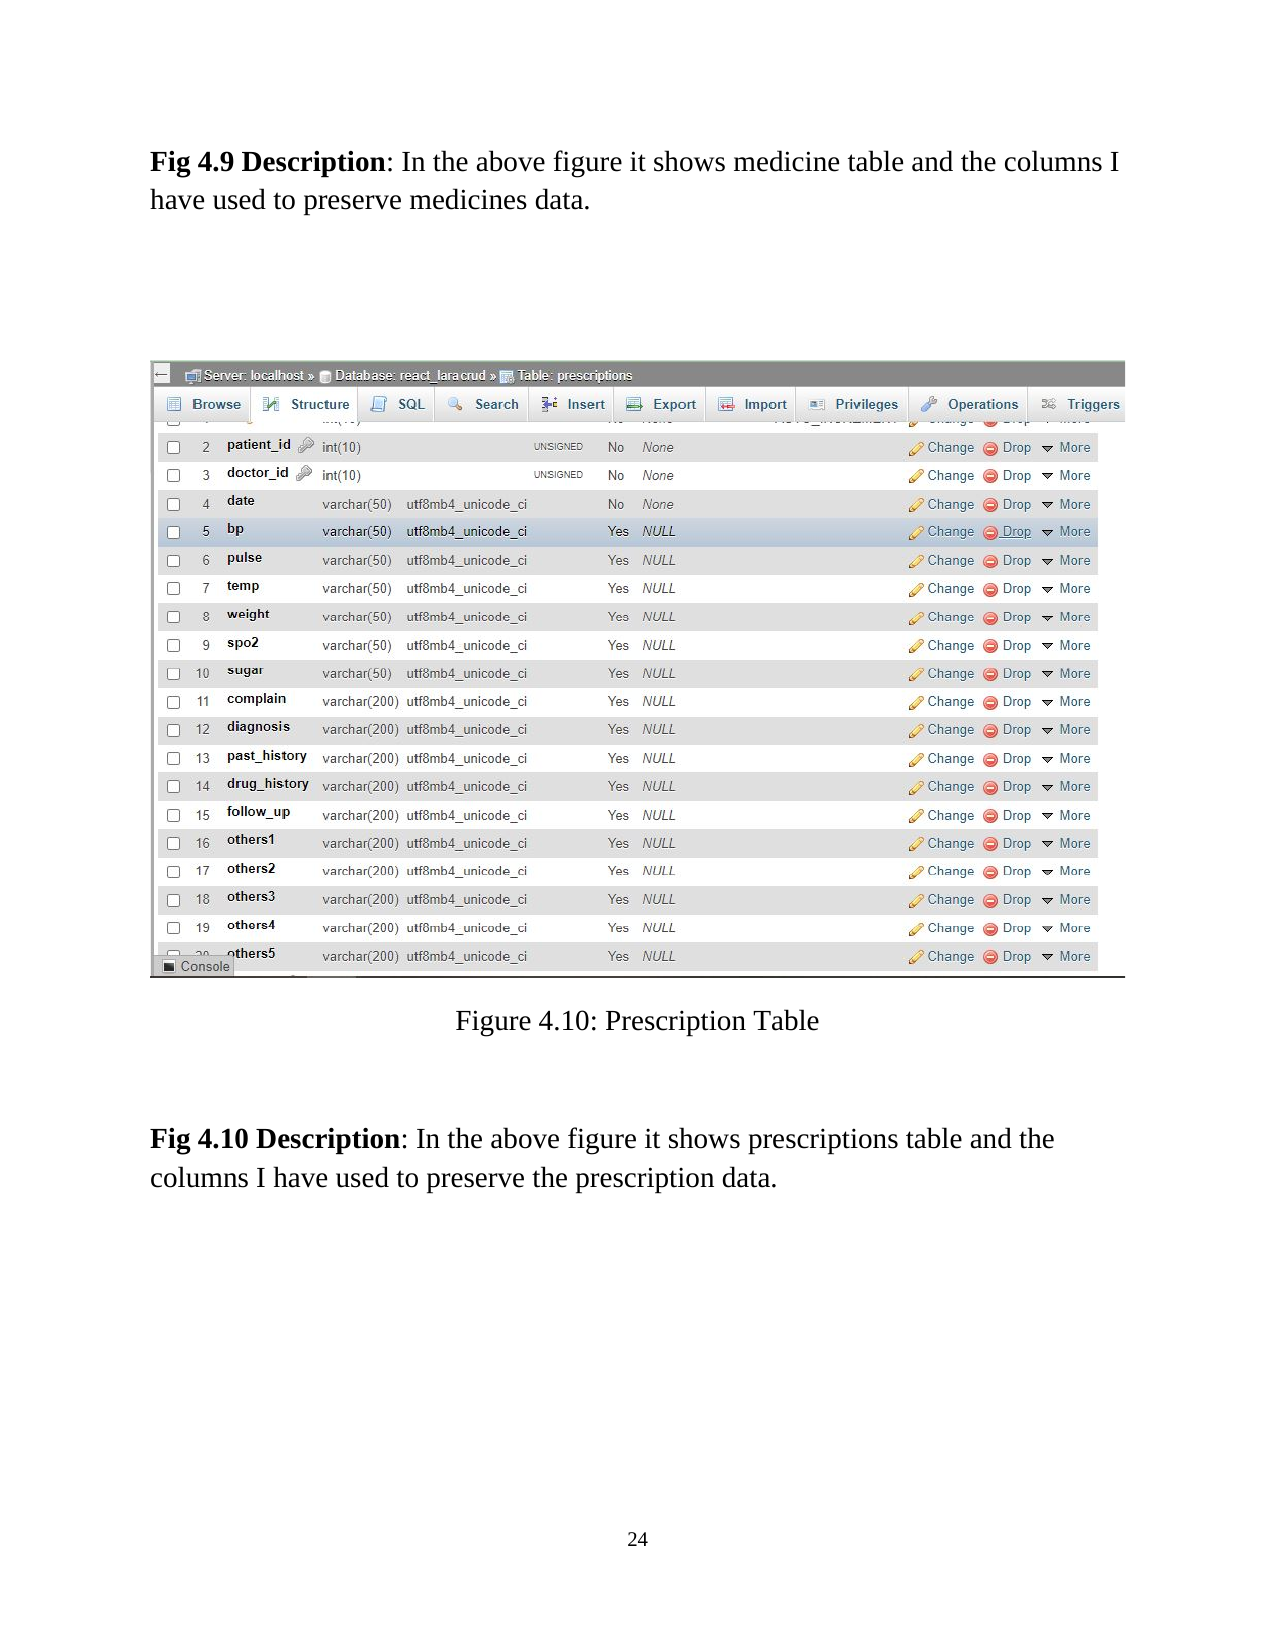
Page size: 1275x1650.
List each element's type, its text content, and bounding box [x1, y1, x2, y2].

picture [150, 360, 1125, 978]
text Figure 4.10: Prescription Table [150, 1003, 1125, 1036]
text Fig 4.9 Description: In the above figure it shows medicine table and the columns I have used to preserve medicines data. [150, 144, 1125, 216]
text Fig 4.10 Description: In the above figure it shows prescriptions table and the columns I have used to preserve the prescription data. [150, 1121, 1125, 1193]
